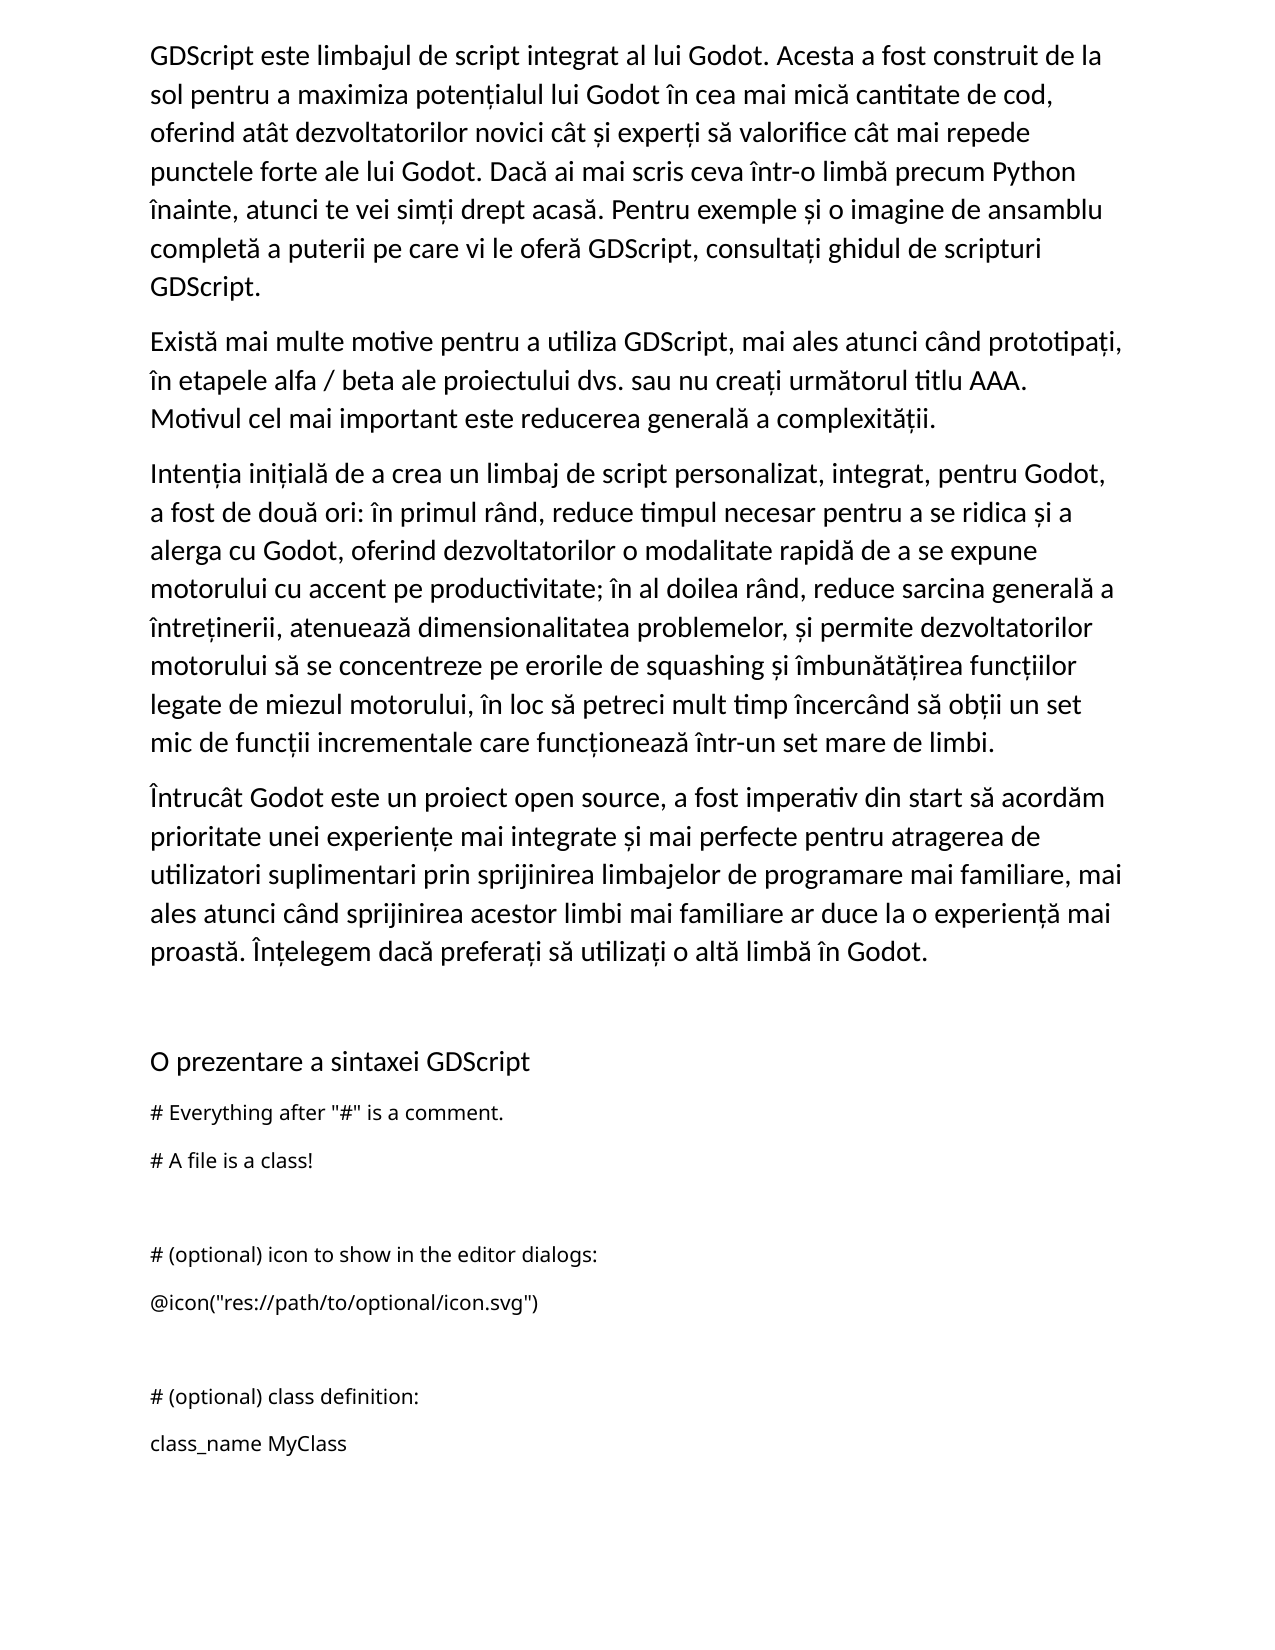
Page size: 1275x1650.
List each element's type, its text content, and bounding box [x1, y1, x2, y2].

text class_name MyClass [150, 1429, 1125, 1458]
text # Everything after "#" is a comment. [150, 1098, 1125, 1127]
text # A file is a class! [150, 1146, 1125, 1174]
text Întrucât Godot este un proiect open source, a fost imperativ din start să acordăm prioritate unei experiențe mai integrate și mai perfecte pentru atragerea de utilizatori suplimentari prin sprijinirea limbajelor de programare mai familiare, mai ales atunci când sprijinirea acestor limbi mai familiare ar duce la o experiență mai proastă. Înțelegem dacă preferați să utilizați o altă limbă în Godot. [150, 779, 1125, 969]
text O prezentare a sintaxei GDScript [150, 1043, 1125, 1079]
text # (optional) icon to show in the editor dialogs: [150, 1240, 1125, 1269]
text @icon("res://path/to/optional/icon.svg") [150, 1288, 1125, 1316]
text # (optional) class definition: [150, 1382, 1125, 1411]
